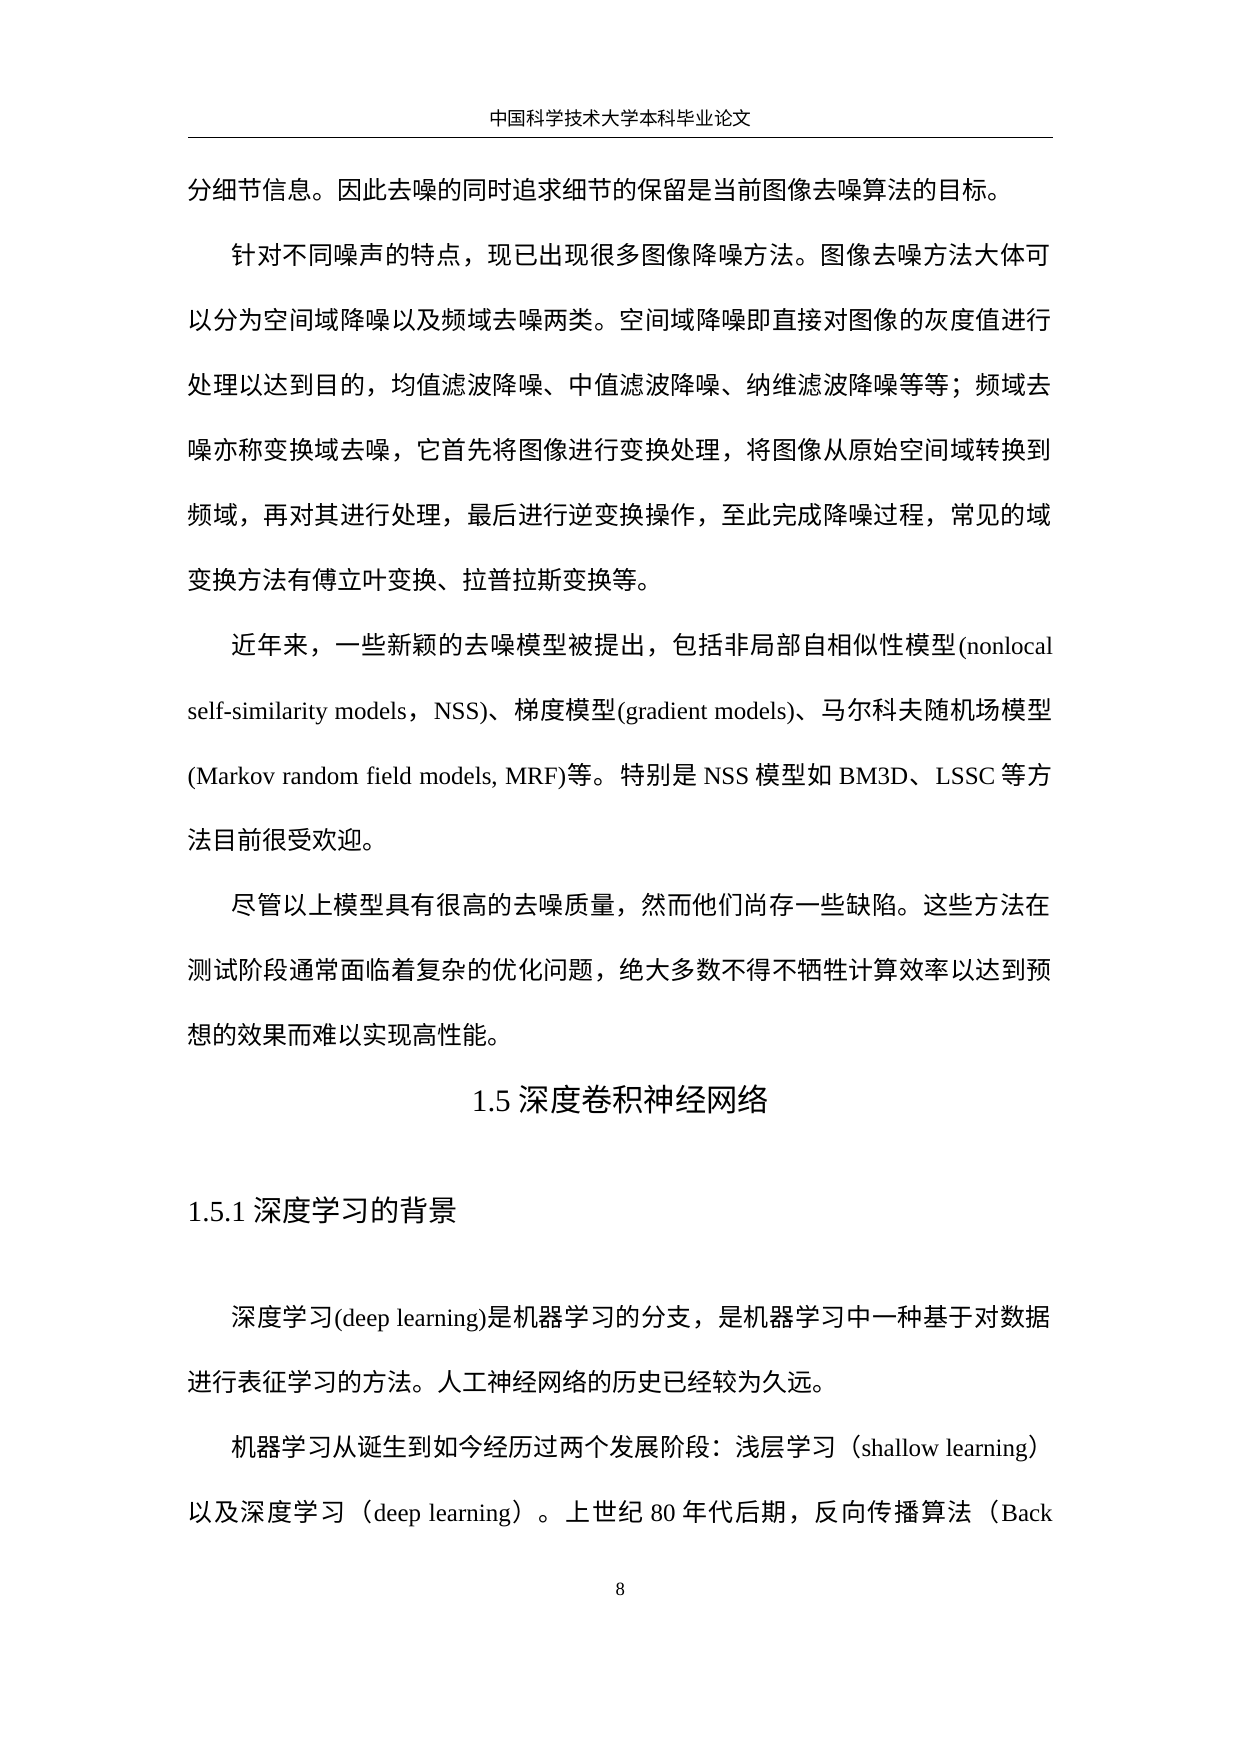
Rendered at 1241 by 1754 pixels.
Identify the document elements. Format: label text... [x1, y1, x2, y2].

text 深度学习(deep learning)是机器学习的分支，是机器学习中一种基于对数据进行表征学习的方法。人工神经网络的历史已经较为久远。 [187, 1283, 1053, 1413]
text 1.5 深度卷积神经网络 [187, 1066, 1053, 1131]
text 针对不同噪声的特点，现已出现很多图像降噪方法。图像去噪方法大体可以分为空间域降噪以及频域去噪两类。空间域降噪即直接对图像的灰度值进行处理以达到目的，均值滤波降噪、中值滤波降噪、纳维滤波降噪等等；频域去噪亦称变换域去噪，它首先将图像进行变换处理，将图像从原始空间域转换到频域，再对其进行处理，最后进行逆变换操作，至此完成降噪过程，常见的域变换方法有傅立叶变换、拉普拉斯变换等。 [187, 221, 1053, 611]
text 近年来，一些新颖的去噪模型被提出，包括非局部自相似性模型(nonlocal self-similarity models，NSS)、梯度模型(gradient models)、马尔科夫随机场模型(Markov random field models, MRF)等。特别是NSS模型如BM3D、LSSC等方法目前很受欢迎。 [187, 611, 1053, 871]
text 1.5.1 深度学习的背景 [187, 1176, 1053, 1241]
text 尽管以上模型具有很高的去噪质量，然而他们尚存一些缺陷。这些方法在测试阶段通常面临着复杂的优化问题，绝大多数不得不牺牲计算效率以达到预想的效果而难以实现高性能。 [187, 871, 1053, 1066]
